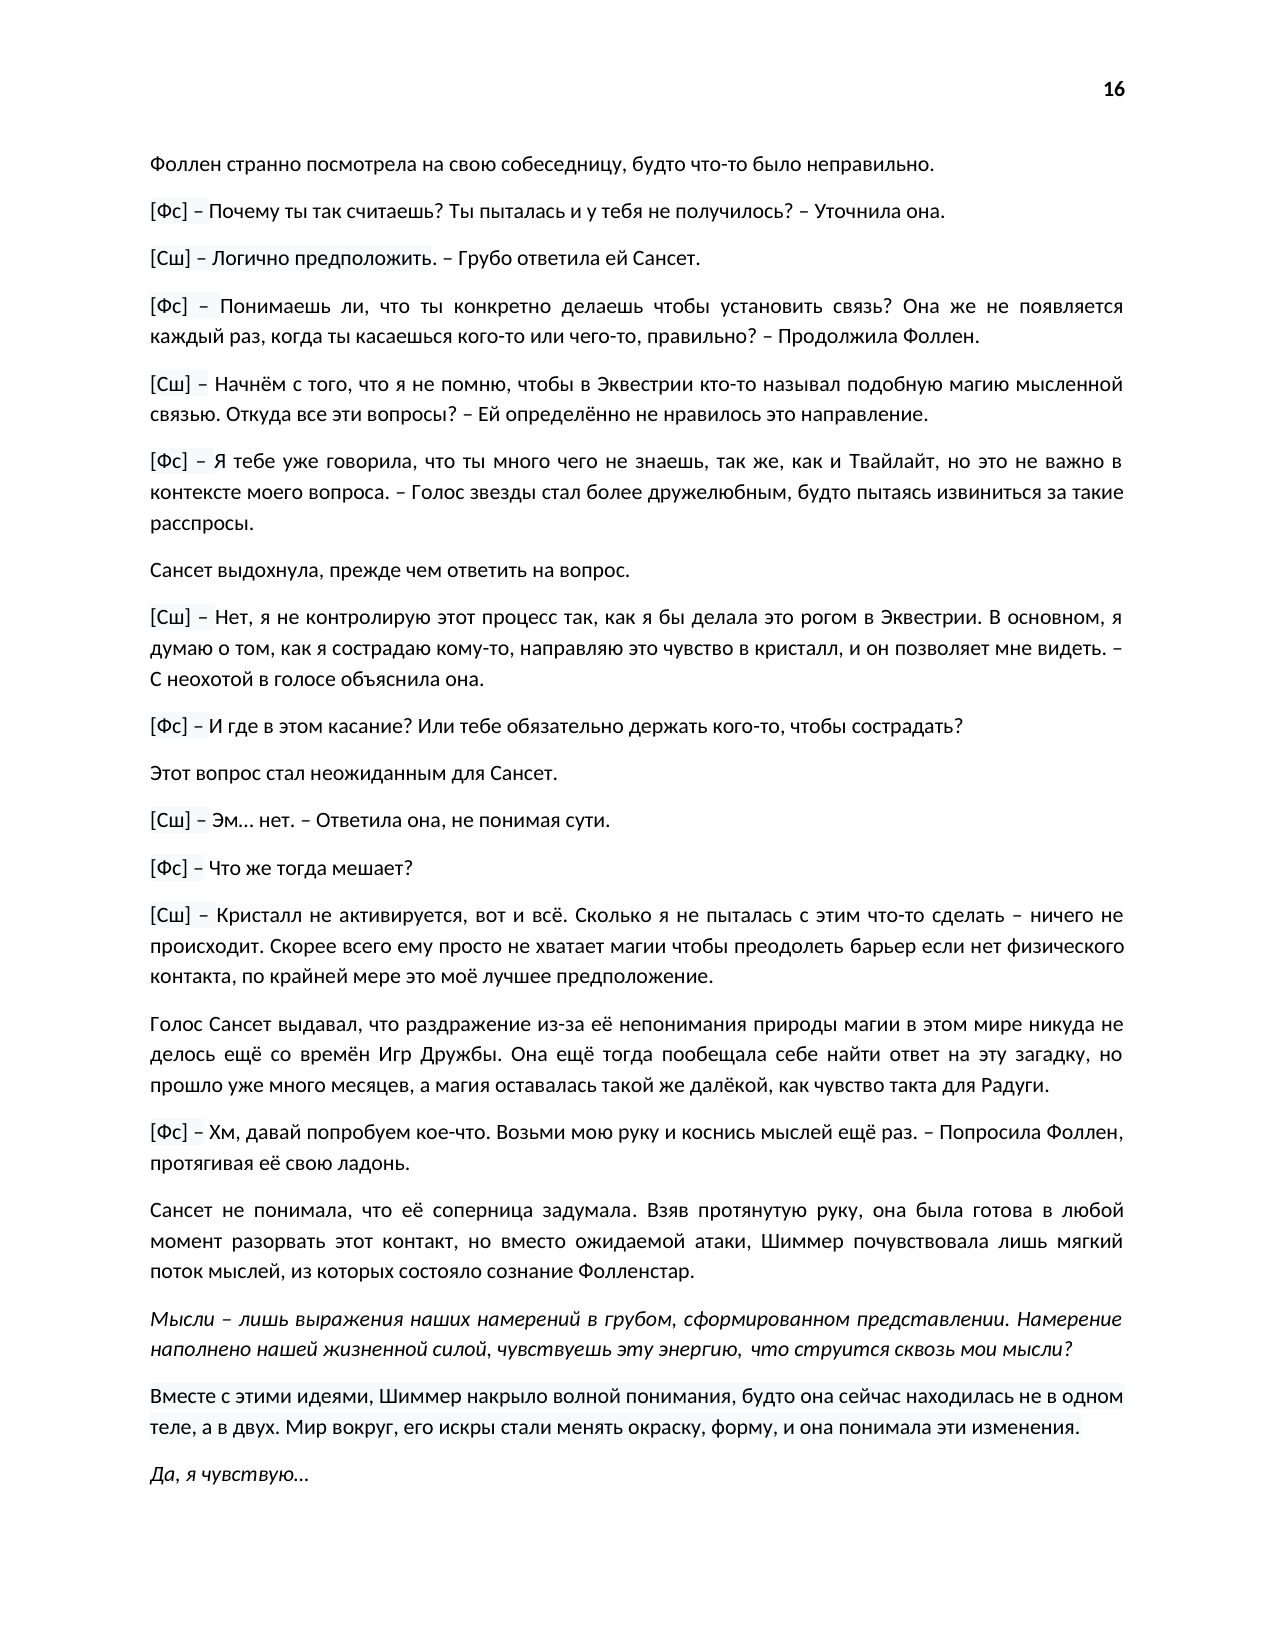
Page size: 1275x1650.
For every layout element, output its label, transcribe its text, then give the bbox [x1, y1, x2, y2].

text [Фс] – И где в этом касание? Или тебе обязательно держать кого-то, чтобы сострадать? [209, 712, 1125, 739]
text Мысли – лишь выражения наших намерений в грубом, сформированном представлении. Намерение наполнено нашей жизненной силой, чувствуешь эту энергию, что струится сквозь мои мысли? [150, 1305, 1125, 1362]
text Сансет выдохнула, прежде чем ответить на вопрос. [150, 556, 1125, 583]
text [Фс] – Я тебе уже говорила, что ты много чего не знаешь, так же, как и Твайлайт, но это не важно в контексте моего вопроса. – Голос звезды стал более дружелюбным, будто пытаясь извиниться за такие расспросы. [150, 448, 1125, 536]
text [Сш] – Нет, я не контролирую этот процесс так, как я бы делала это рогом в Эквестрии. В основном, я думаю о том, как я сострадаю кому-то, направляю это чувство в кристалл, и он позволяет мне видеть. – С неохотой в голосе объяснила она. [150, 603, 1125, 691]
text [Фс] – Понимаешь ли, что ты конкретно делаешь чтобы установить связь? Она же не появляется каждый раз, когда ты касаешься кого-то или чего-то, правильно? – Продолжила Фоллен. [150, 292, 1125, 349]
text Да, я чувствую… [150, 1461, 1125, 1487]
text [Сш] – Логично предположить. – Грубо ответила ей Сансет. [150, 244, 1125, 271]
text Вместе с этими идеями, Шиммер накрыло волной понимания, будто она сейчас находилась не в одном теле, а в двух. Мир вокруг, его искры стали менять окраску, форму, и она понимала эти изменения. [150, 1409, 1125, 1440]
text Этот вопрос стал неожиданным для Сансет. [150, 759, 1125, 786]
text Сансет не понимала, что её соперница задумала. Взяв протянутую руку, она была готова в любой момент разорвать этот контакт, но вместо ожидаемой атаки, Шиммер почувствовала лишь мягкий поток мыслей, из которых состояло сознание Фолленстар. [150, 1196, 1125, 1284]
text Фоллен странно посмотрела на свою собеседницу, будто что-то было неправильно. [150, 150, 1125, 177]
text Голос Сансет выдавал, что раздражение из-за её непонимания природы магии в этом мире никуда не делось ещё со времён Игр Дружбы. Она ещё тогда пообещала себе найти ответ на эту загадку, но прошло уже много месяцев, а магия оставалась такой же далёкой, как чувство такта для Радуги. [150, 1010, 1125, 1098]
text [Сш] – Начнём с того, что я не помню, чтобы в Эквестрии кто-то называл подобную магию мысленной связью. Откуда все эти вопросы? – Ей определённо не нравилось это направление. [150, 370, 1125, 427]
text [Фс] – Хм, давай попробуем кое-что. Возьми мою руку и коснись мыслей ещё раз. – Попросила Фоллен, протягивая её свою ладонь. [150, 1118, 1125, 1176]
text [Фс] – Что же тогда мешает? [204, 854, 1125, 881]
text [Сш] – Кристалл не активируется, вот и всё. Сколько я не пыталась с этим что-то сделать – ничего не происходит. Скорее всего ему просто не хватает магии чтобы преодолеть барьер если нет физического контакта, по крайней мере это моё лучшее предположение. [150, 901, 1125, 989]
text [Фс] – Почему ты так считаешь? Ты пыталась и у тебя не получилось? – Уточнила она. [209, 197, 1125, 224]
text [Сш] – Эм… нет. – Ответила она, не понимая сути. [212, 807, 1125, 833]
